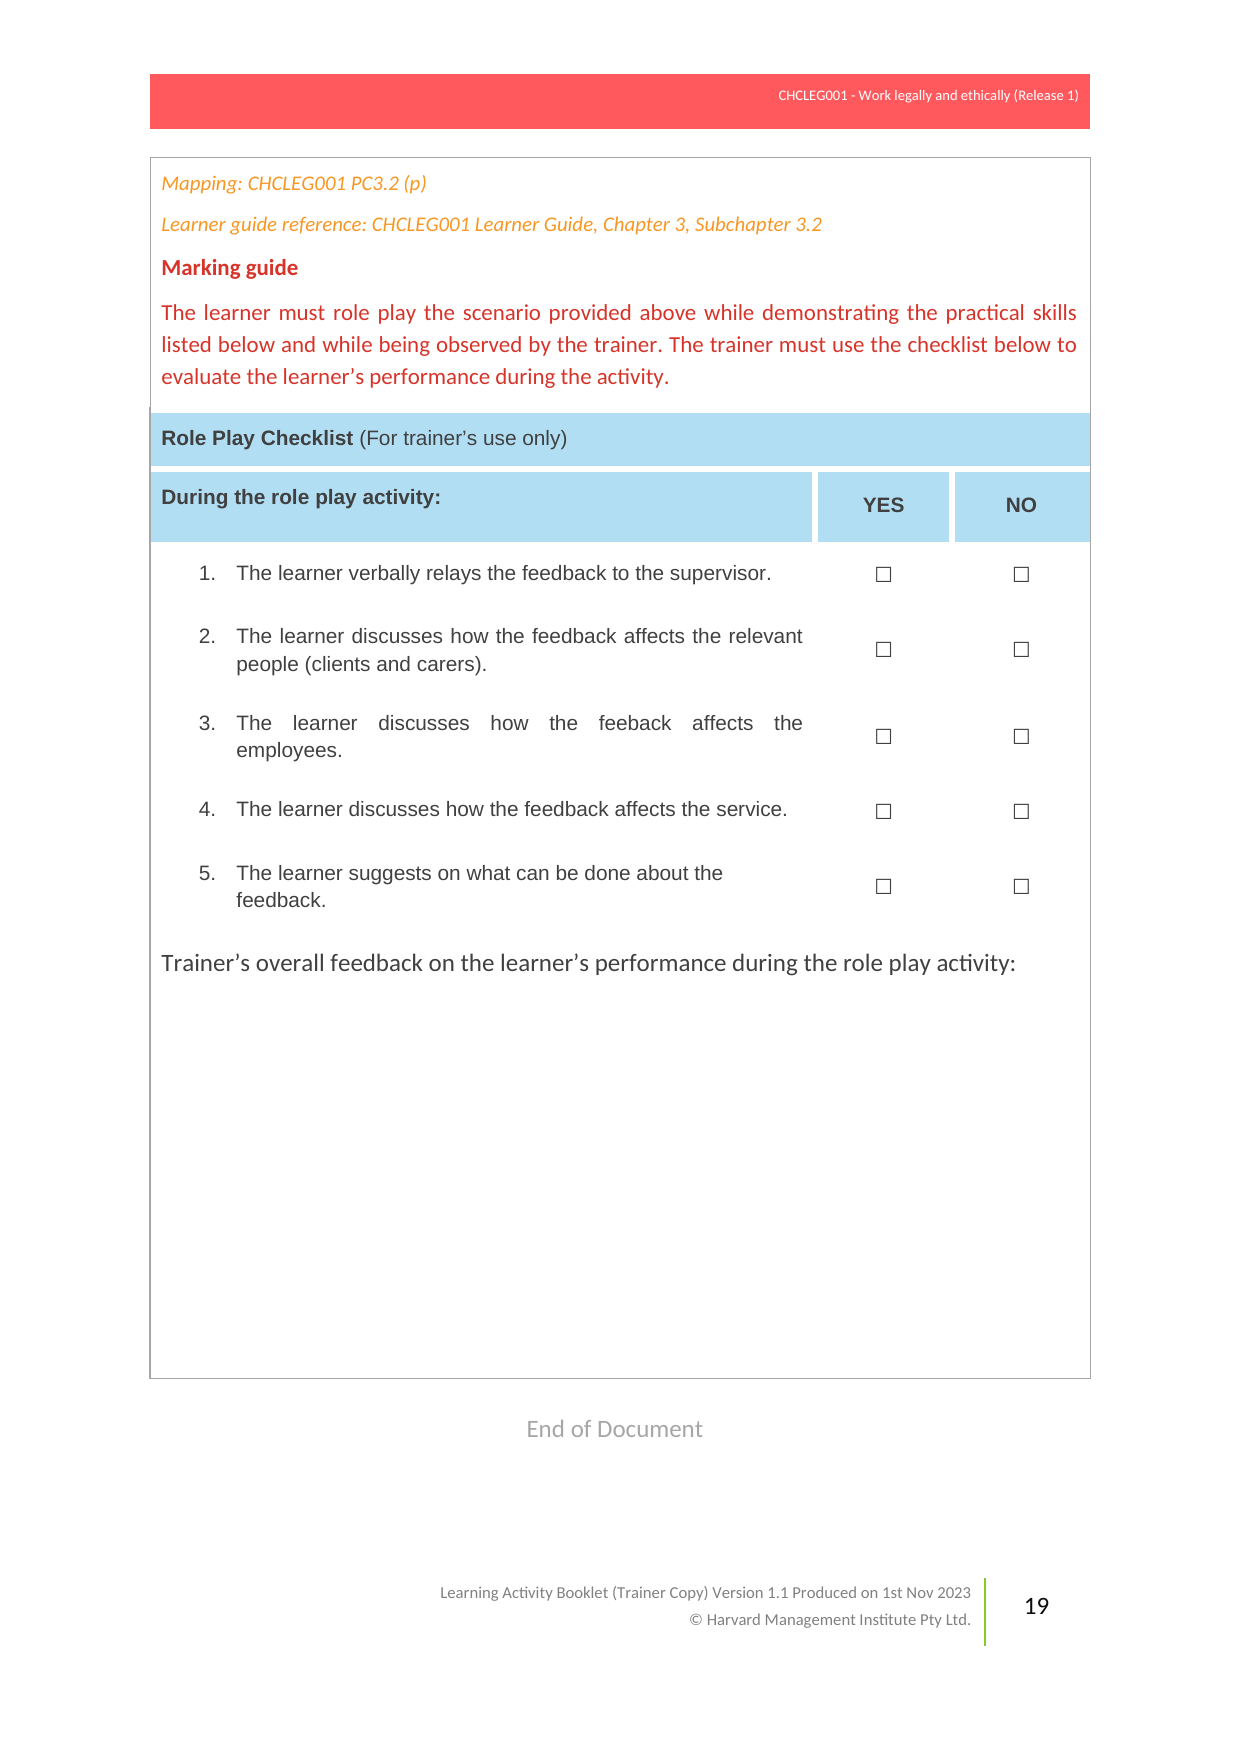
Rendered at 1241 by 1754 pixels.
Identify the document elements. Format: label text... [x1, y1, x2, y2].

table_cell The learner discusses how the feedback affects the relevant people (clients and carers). [151, 611, 812, 692]
table_header Mapping: CHCLEG001 PC3.2 (p) Learner guide reference: CHCLEG001 Learner Guide, Chapter 3, Subchapter 3.2 Marking guide The learner must role play the scenario provided above while demonstrating the practical skills listed below and while being observed by the trainer. The trainer must use the checklist below to evaluate the learner’s performance during the activity. [151, 158, 1090, 407]
table_cell [818, 548, 949, 605]
table_cell [955, 848, 1090, 928]
table_cell Trainer’s overall feedback on the learner’s performance during the role play activity: [151, 935, 1090, 1378]
table_cell Role Play Checklist (For trainer’s use only) [151, 413, 1090, 466]
table_cell [955, 611, 1090, 692]
table_cell [818, 698, 949, 778]
table_cell [818, 785, 949, 842]
table_cell The learner suggests on what can be done about the feedback. [151, 848, 812, 928]
table_cell The learner discusses how the feedback affects the service. [151, 785, 812, 842]
text End of Document [150, 1413, 1080, 1443]
table_cell [955, 785, 1090, 842]
table_cell [955, 698, 1090, 778]
table_cell During the role play activity: [151, 472, 812, 542]
table_cell NO [955, 472, 1090, 542]
table_cell The learner verbally relays the feedback to the supervisor. [151, 548, 812, 605]
table_cell [818, 848, 949, 928]
table_cell [818, 611, 949, 692]
table_cell [955, 548, 1090, 605]
table_cell The learner discusses how the feeback affects the employees. [151, 698, 812, 778]
table_cell YES [818, 472, 949, 542]
